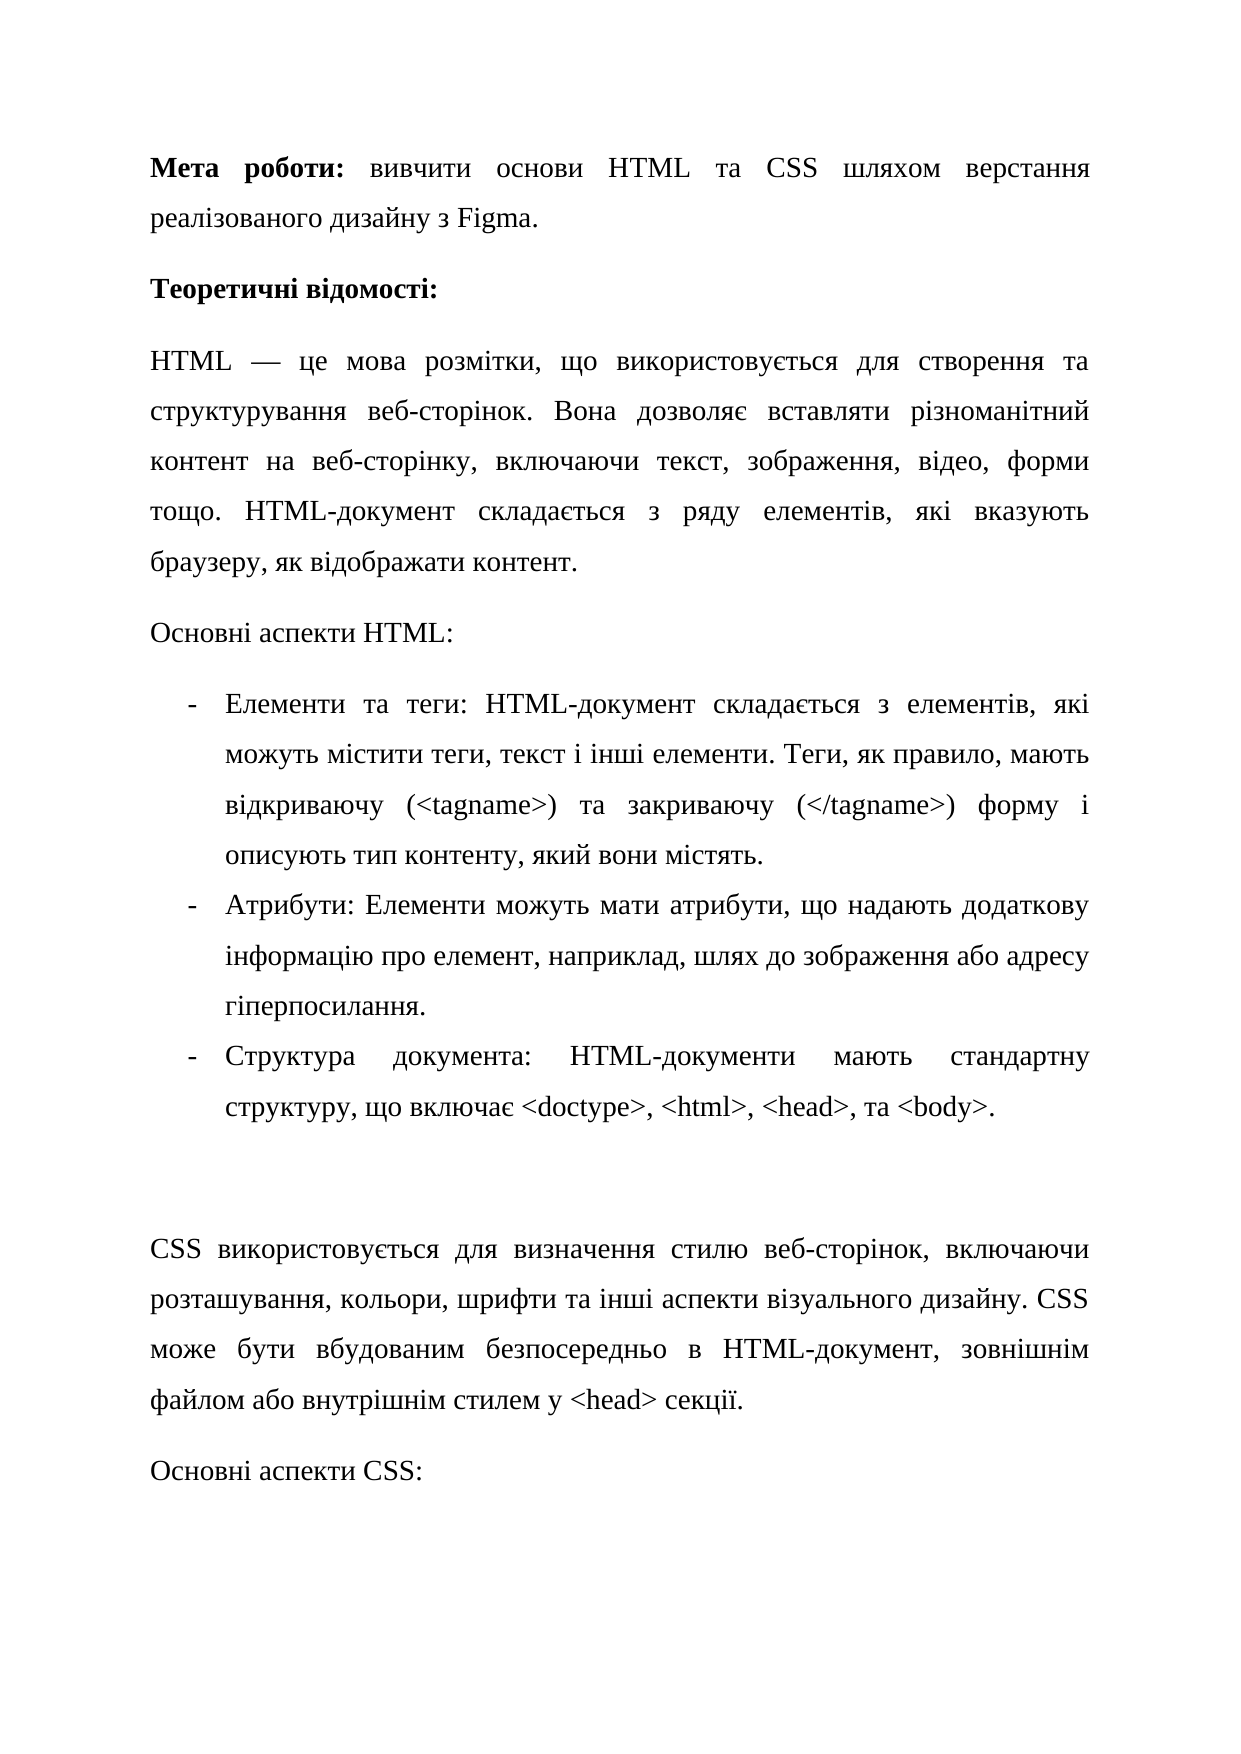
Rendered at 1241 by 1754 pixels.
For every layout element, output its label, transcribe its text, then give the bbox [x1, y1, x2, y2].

list Структура документа: HTML-документи мають стандартну структуру, що включає <doctype>, <html>, <head>, та <body>. [187, 1038, 1090, 1122]
text HTML — це мова розмітки, що використовується для створення та структурування веб-сторінок. Вона дозволяє вставляти різноманітний контент на веб-сторінку, включаючи текст, зображення, відео, форми тощо. HTML-документ складається з ряду елементів, які вказують браузеру, як відображати контент. [150, 343, 1090, 577]
text Основні аспекти CSS: [150, 1453, 1090, 1487]
text Теоретичні відомості: [150, 271, 1090, 305]
list Атрибути: Елементи можуть мати атрибути, що надають додаткову інформацію про елемент, наприклад, шлях до зображення або адресу гіперпосилання. [187, 887, 1090, 1022]
text CSS використовується для визначення стилю веб-сторінок, включаючи розташування, кольори, шрифти та інші аспекти візуального дизайну. CSS може бути вбудованим безпосередньо в HTML-документ, зовнішнім файлом або внутрішнім стилем у <head> секції. [150, 1231, 1090, 1415]
list Елементи та теги: HTML-документ складається з елементів, які можуть містити теги, текст і інші елементи. Теги, як правило, мають відкриваючу (<tagname>) та закриваючу (</tagname>) форму і описують тип контенту, який вони містять. [187, 686, 1090, 871]
text Мета роботи: вивчити основи HTML та CSS шляхом верстання реалізованого дизайну з Figma. [150, 150, 1090, 234]
text Основні аспекти HTML: [150, 615, 1090, 648]
